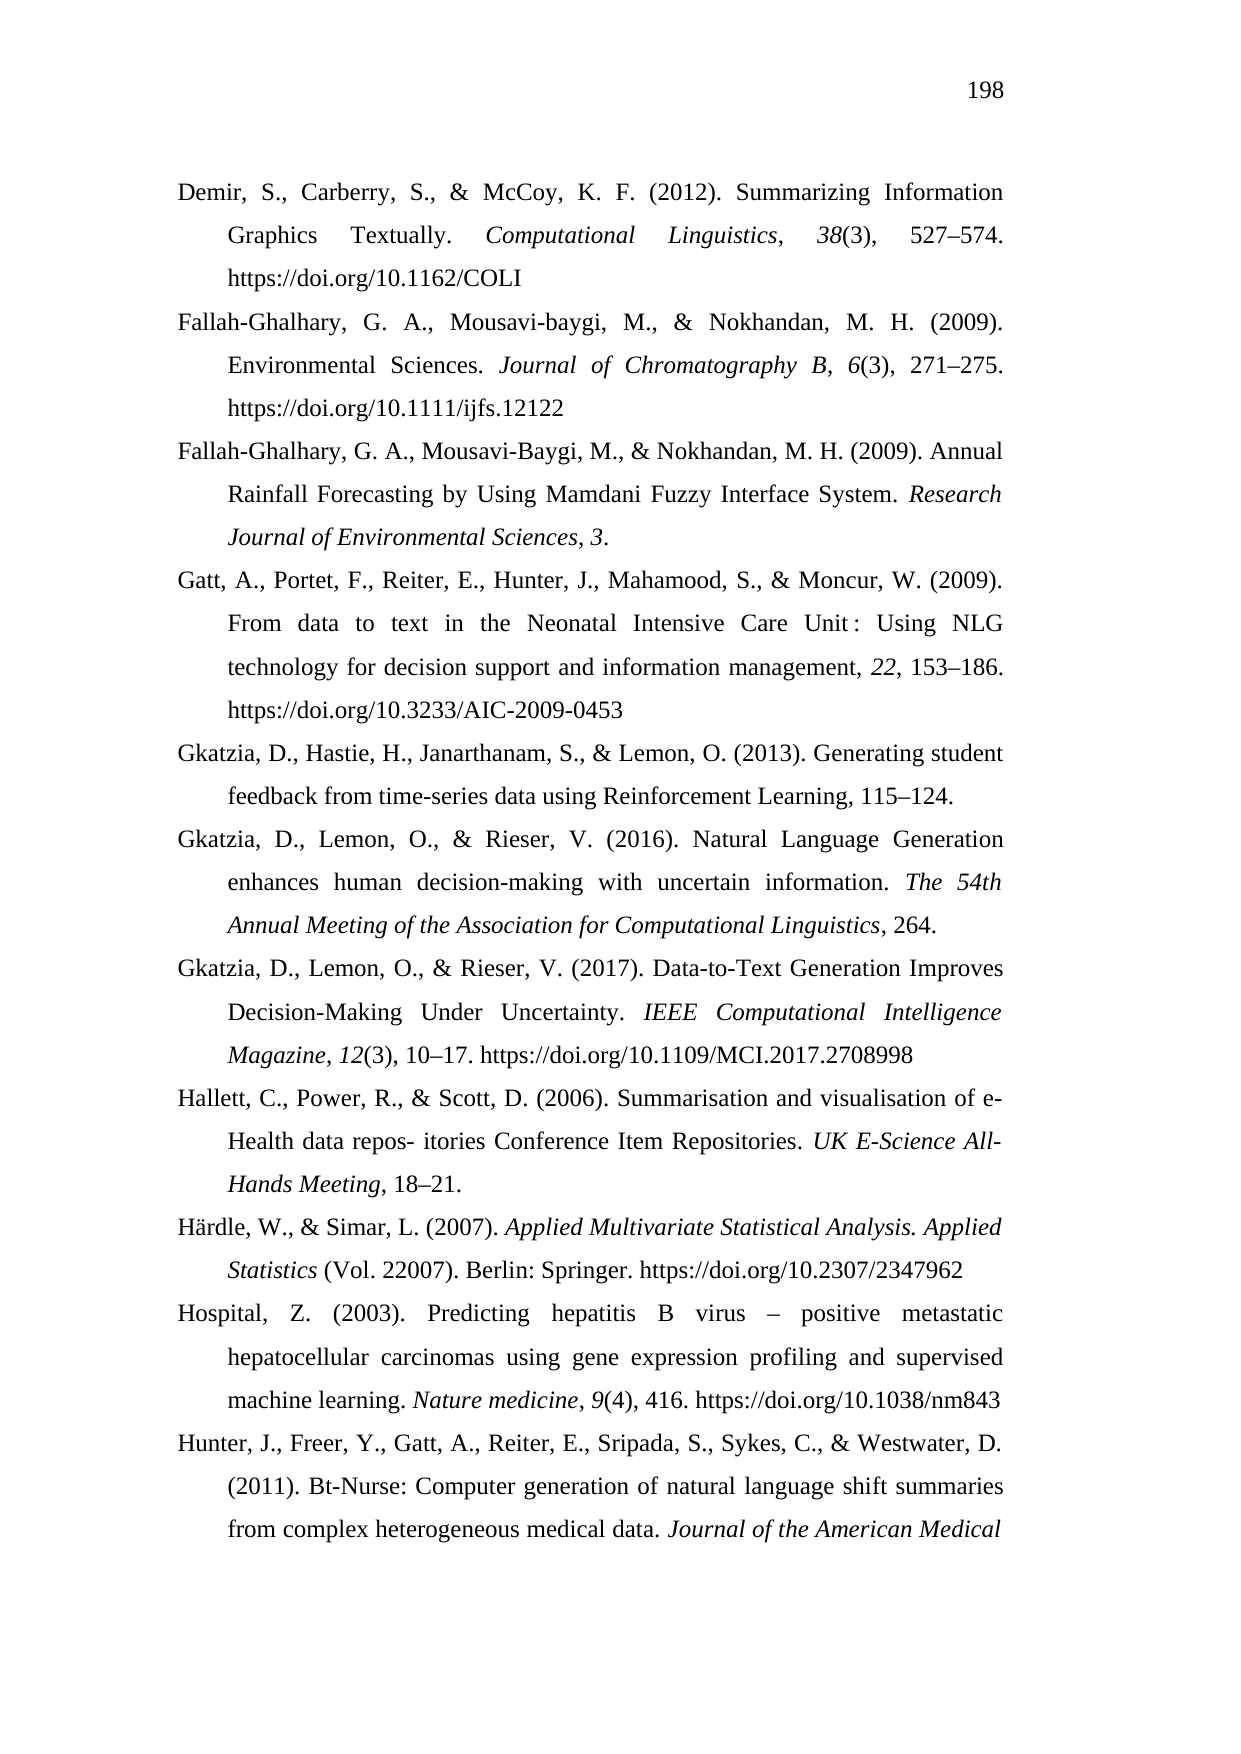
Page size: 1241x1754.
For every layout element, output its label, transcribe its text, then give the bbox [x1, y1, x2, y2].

text Gkatzia, D., Hastie, H., Janarthanam, S., & Lemon, O. (2013). Generating student feedback from time-series data using Reinforcement Learning, 115–124. [177, 738, 1004, 810]
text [177, 1428, 1004, 1543]
text Fallah-Ghalhary, G. A., Mousavi-Baygi, M., & Nokhandan, M. H. (2009). Annual Rainfall Forecasting by Using Mamdani Fuzzy Interface System. Research Journal of Environmental Sciences, 3. [177, 436, 1004, 551]
text Demir, S., Carberry, S., & McCoy, K. F. (2012). Summarizing Information Graphics Textually. Computational Linguistics, 38(3), 527–574. https://doi.org/10.1162/COLI [177, 177, 1004, 292]
text Gatt, A., Portet, F., Reiter, E., Hunter, J., Mahamood, S., & Moncur, W. (2009). From data to text in the Neonatal Intensive Care Unit : Using NLG technology for decision support and information management, 22, 153–186. https://doi.org/10.3233/AIC-2009-0453 [177, 565, 1004, 723]
text Fallah-Ghalhary, G. A., Mousavi-baygi, M., & Nokhandan, M. H. (2009). Environmental Sciences. Journal of Chromatography B, 6(3), 271–275. https://doi.org/10.1111/ijfs.12122 [177, 307, 1004, 422]
text Gkatzia, D., Lemon, O., & Rieser, V. (2017). Data-to-Text Generation Improves Decision-Making Under Uncertainty. IEEE Computational Intelligence Magazine, 12(3), 10–17. https://doi.org/10.1109/MCI.2017.2708998 [177, 953, 1004, 1068]
text Härdle, W., & Simar, L. (2007). Applied Multivariate Statistical Analysis. Applied Statistics (Vol. 22007). Berlin: Springer. https://doi.org/10.2307/2347962 [177, 1212, 1004, 1284]
text Hallett, C., Power, R., & Scott, D. (2006). Summarisation and visualisation of e-Health data repos- itories Conference Item Repositories. UK E-Science All-Hands Meeting, 18–21. [177, 1083, 1004, 1198]
text Hospital, Z. (2003). Predicting hepatitis B virus – positive metastatic hepatocellular carcinomas using gene expression profiling and supervised machine learning. Nature medicine, 9(4), 416. https://doi.org/10.1038/nm843 [177, 1298, 1004, 1413]
text Gkatzia, D., Lemon, O., & Rieser, V. (2016). Natural Language Generation enhances human decision-making with uncertain information. The 54th Annual Meeting of the Association for Computational Linguistics, 264. [177, 824, 1004, 939]
